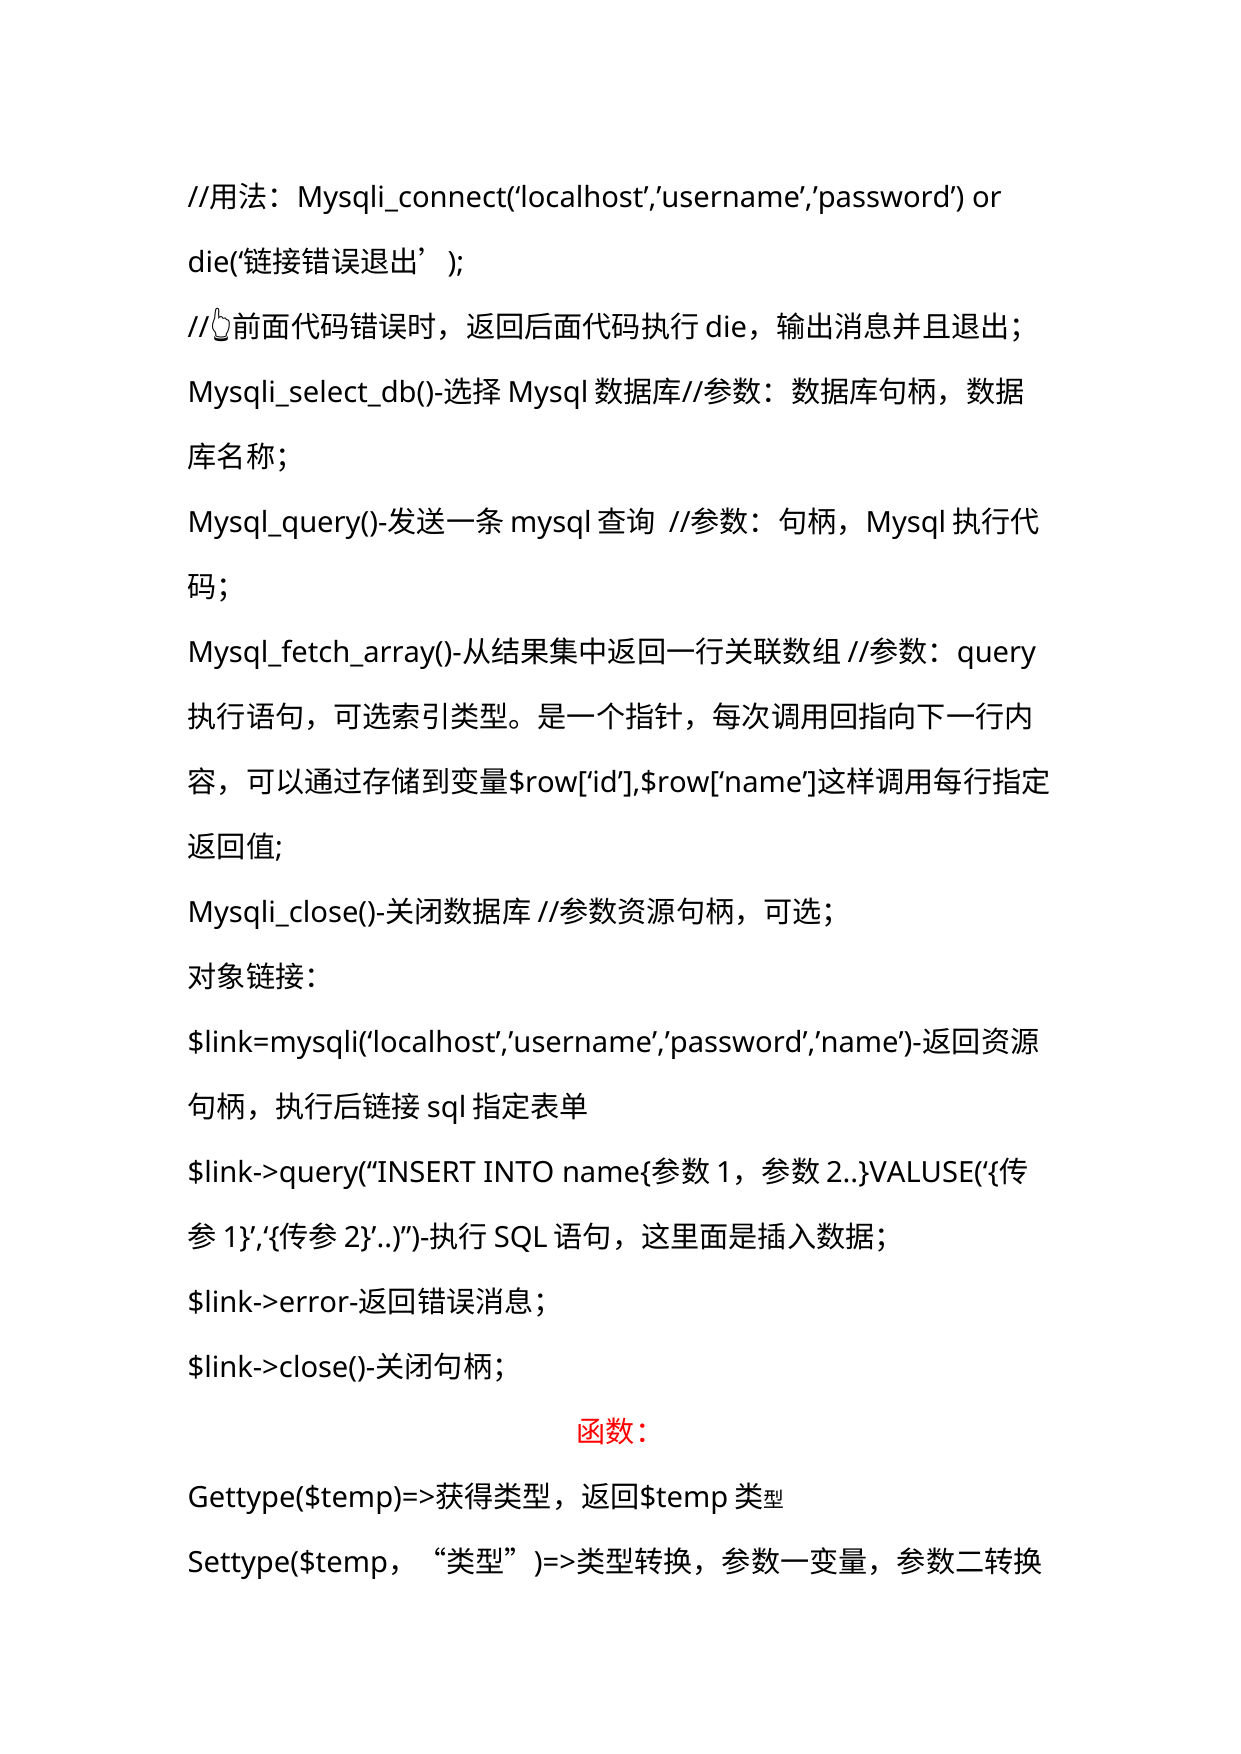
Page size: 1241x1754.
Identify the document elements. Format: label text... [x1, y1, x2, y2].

text //前面代码错误时，返回后面代码执行die，输出消息并且退出； [187, 292, 1053, 357]
text 对象链接： [187, 942, 1053, 1007]
text Mysqli_select_db()-选择Mysql数据库//参数：数据库句柄，数据库名称； [187, 357, 1053, 487]
text Gettype($temp)=>获得类型，返回$temp类型 [187, 1462, 1053, 1527]
text Mysql_query()-发送一条mysql查询 //参数：句柄，Mysql执行代码； [187, 487, 1053, 617]
text //用法：Mysqli_connect(‘localhost’,’username’,’password’) or die(‘链接错误退出’); [187, 162, 1053, 292]
text $link=mysqli(‘localhost’,’username’,’password’,’name’)-返回资源句柄，执行后链接sql指定表单 [187, 1007, 1053, 1137]
text Mysqli_close()-关闭数据库 //参数资源句柄，可选； [187, 877, 1053, 942]
text Mysql_fetch_array()-从结果集中返回一行关联数组 //参数：query执行语句，可选索引类型。是一个指针，每次调用回指向下一行内容，可以通过存储到变量$row[‘id’],$row[‘name’]这样调用每行指定返回值; [187, 617, 1053, 877]
text $link->close()-关闭句柄； [187, 1332, 1053, 1397]
text 函数： [187, 1397, 1053, 1462]
text $link->query(“INSERT INTO name{参数1，参数2..}VALUSE(‘{传参1}’,‘{传参2}’..)”)-执行SQL语句，这里面是插入数据； [187, 1137, 1053, 1267]
text Settype($temp，“类型”)=>类型转换，参数一变量，参数二转换类型 [187, 1527, 1053, 1592]
text $link->error-返回错误消息； [187, 1267, 1053, 1332]
